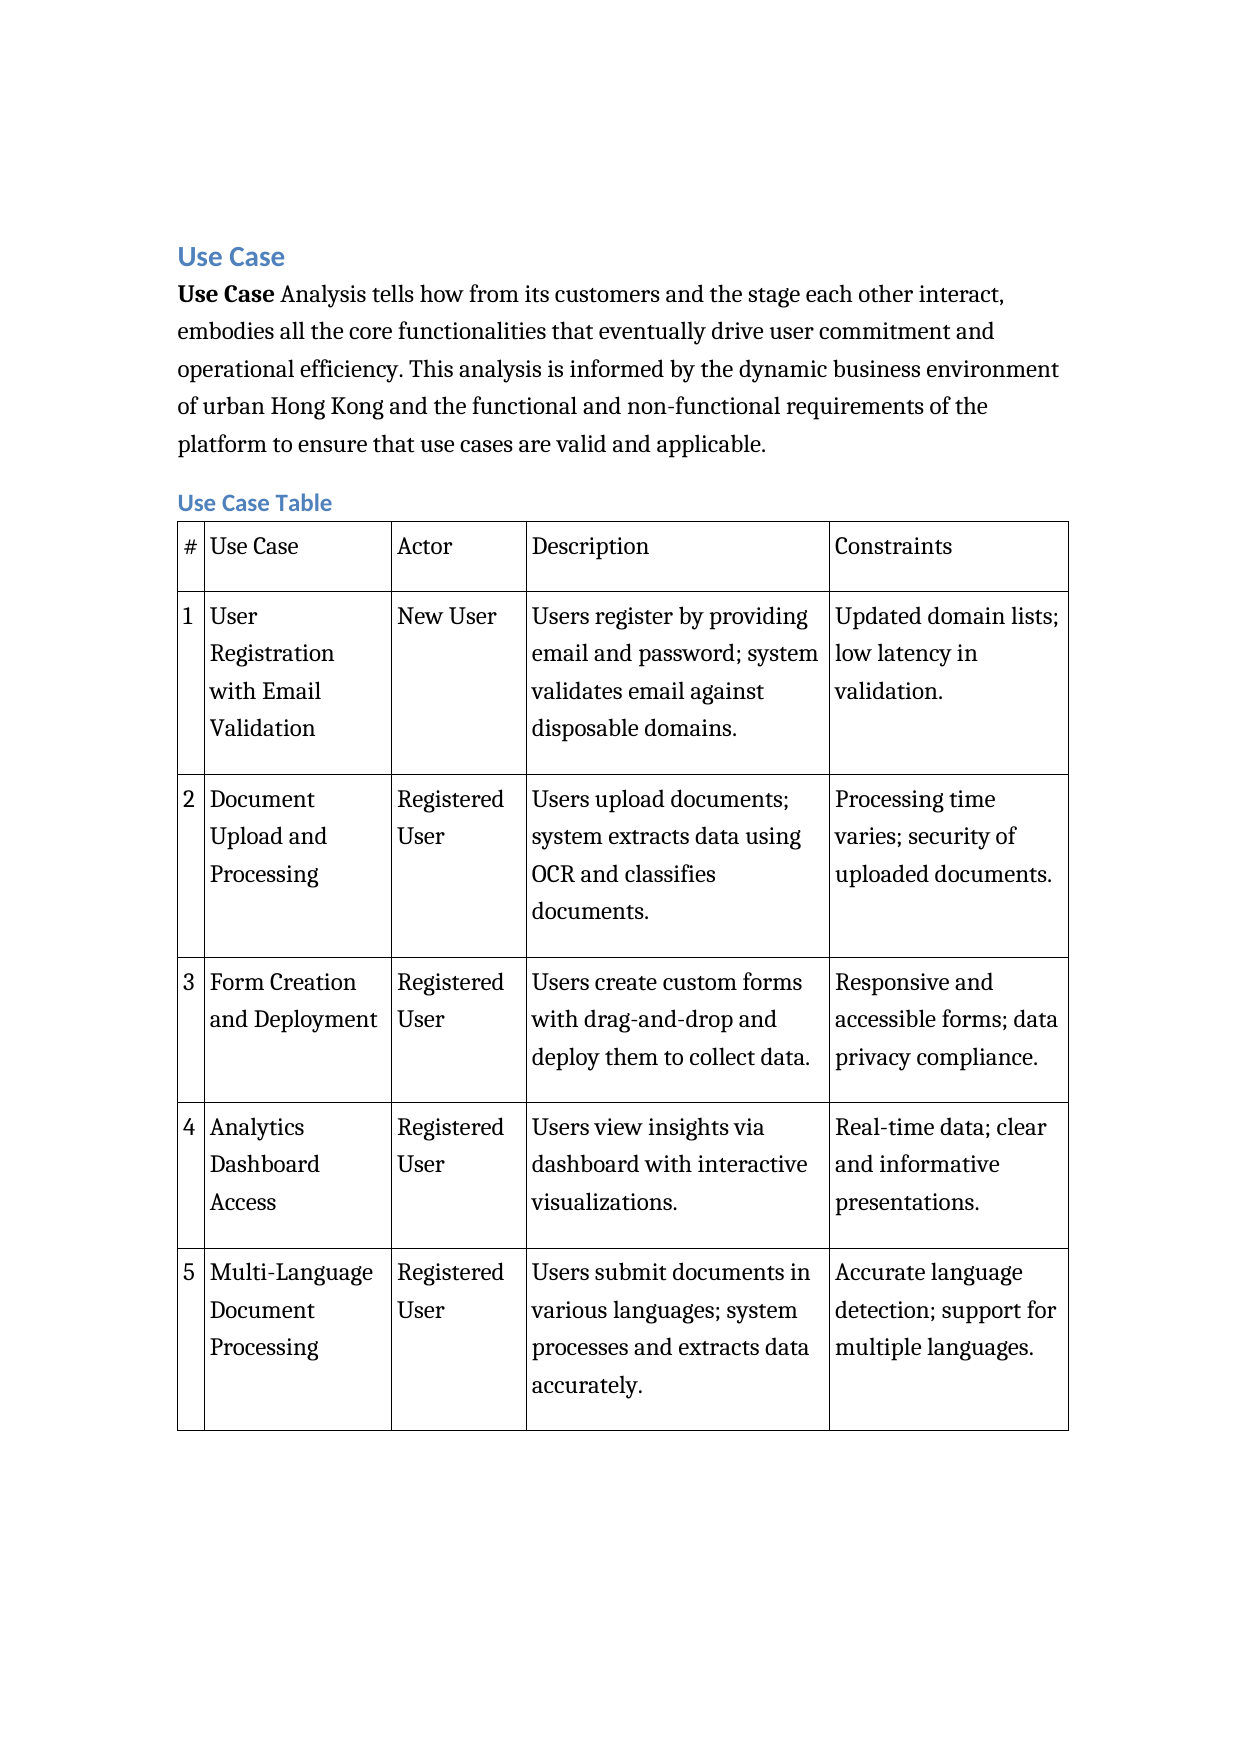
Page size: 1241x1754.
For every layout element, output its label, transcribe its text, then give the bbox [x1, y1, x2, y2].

table_cell 5 [178, 1249, 204, 1430]
table_cell Multi-Language Document Processing [205, 1249, 391, 1430]
table_cell Users upload documents; system extracts data using OCR and classifies documents. [527, 775, 829, 957]
table_cell Users create custom forms with drag-and-drop and deploy them to collect data. [527, 958, 829, 1102]
table_cell Document Upload and Processing [205, 775, 391, 957]
subtitle Use Case Table [177, 483, 1063, 521]
text Use Case Analysis tells how from its customers and the stage each other interact, embodies all the core functionalities that eventually drive user commitment and operational efficiency. This analysis is informed by the dynamic business environment of urban Hong Kong and the functional and non-functional requirements of the platform to ensure that use cases are valid and applicable. [177, 275, 1063, 463]
table_cell Accurate language detection; support for multiple languages. [830, 1249, 1068, 1430]
table_cell Users register by providing email and password; system validates email against disposable domains. [527, 592, 829, 774]
table_cell 3 [178, 958, 204, 1102]
table_cell Registered User [392, 958, 526, 1102]
subtitle Use Case [177, 238, 1063, 275]
table_cell Real-time data; clear and informative presentations. [830, 1103, 1068, 1247]
table_header Description [527, 522, 829, 591]
table_cell New User [392, 592, 526, 774]
table_cell Users submit documents in various languages; system processes and extracts data accurately. [527, 1249, 829, 1430]
table_header Actor [392, 522, 526, 591]
table_cell User Registration with Email Validation [205, 592, 391, 774]
table_cell Form Creation and Deployment [205, 958, 391, 1102]
table_header Use Case [205, 522, 391, 591]
table_cell Updated domain lists; low latency in validation. [830, 592, 1068, 774]
table_cell Registered User [392, 1249, 526, 1430]
table_header Constraints [830, 522, 1068, 591]
table_cell Responsive and accessible forms; data privacy compliance. [830, 958, 1068, 1102]
table_cell 4 [178, 1103, 204, 1247]
table_cell Analytics Dashboard Access [205, 1103, 391, 1247]
table_header # [178, 522, 204, 591]
table_cell Registered User [392, 775, 526, 957]
table_cell Processing time varies; security of uploaded documents. [830, 775, 1068, 957]
table_cell 2 [178, 775, 204, 957]
table_cell Users view insights via dashboard with interactive visualizations. [527, 1103, 829, 1247]
table_cell Registered User [392, 1103, 526, 1247]
table_cell 1 [178, 592, 204, 774]
